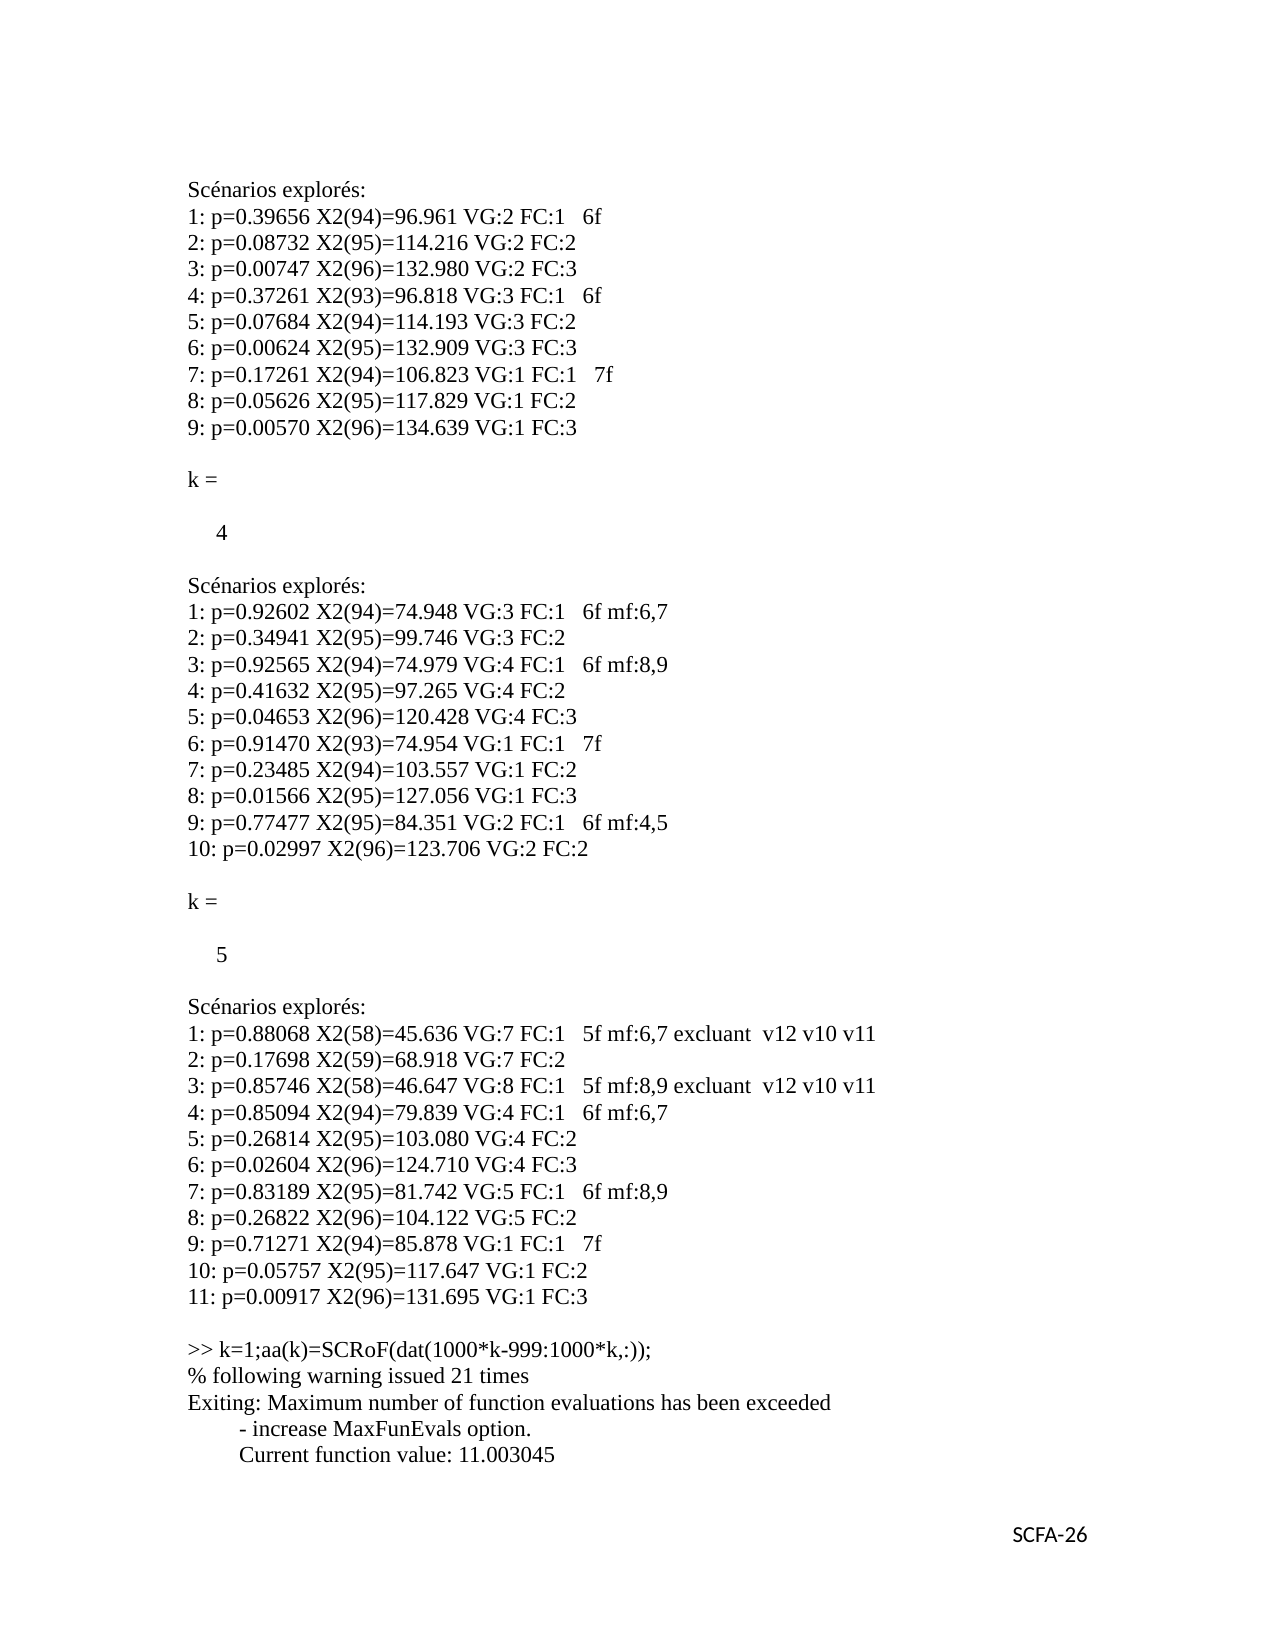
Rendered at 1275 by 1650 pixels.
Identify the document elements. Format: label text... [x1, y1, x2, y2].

text >> k=1;aa(k)=SCRoF(dat(1000*k-999:1000*k,:)); [187, 1336, 1087, 1362]
text 5: p=0.04653 X2(96)=120.428 VG:4 FC:3 [187, 703, 1087, 730]
text 1: p=0.39656 X2(94)=96.961 VG:2 FC:1 6f [187, 203, 1087, 229]
text 5: p=0.26814 X2(95)=103.080 VG:4 FC:2 [187, 1125, 1087, 1151]
text 6: p=0.91470 X2(93)=74.954 VG:1 FC:1 7f [187, 730, 1087, 756]
text k = [187, 466, 1087, 493]
text 8: p=0.05626 X2(95)=117.829 VG:1 FC:2 [187, 387, 1087, 413]
text Current function value: 11.003045 [187, 1441, 1087, 1468]
text Scénarios explorés: [187, 572, 1087, 598]
text 3: p=0.85746 X2(58)=46.647 VG:8 FC:1 5f mf:8,9 excluant v12 v10 v11 [187, 1072, 1087, 1099]
text % following warning issued 21 times [187, 1362, 1087, 1389]
text Scénarios explorés: [187, 993, 1087, 1020]
text 7: p=0.23485 X2(94)=103.557 VG:1 FC:2 [187, 756, 1087, 782]
text 6: p=0.00624 X2(95)=132.909 VG:3 FC:3 [187, 334, 1087, 361]
text 10: p=0.02997 X2(96)=123.706 VG:2 FC:2 [187, 835, 1087, 862]
text 8: p=0.01566 X2(95)=127.056 VG:1 FC:3 [187, 782, 1087, 809]
text 7: p=0.83189 X2(95)=81.742 VG:5 FC:1 6f mf:8,9 [187, 1178, 1087, 1204]
text 3: p=0.92565 X2(94)=74.979 VG:4 FC:1 6f mf:8,9 [187, 651, 1087, 677]
text 4: p=0.37261 X2(93)=96.818 VG:3 FC:1 6f [187, 282, 1087, 308]
text 9: p=0.71271 X2(94)=85.878 VG:1 FC:1 7f [187, 1231, 1087, 1257]
text 3: p=0.00747 X2(96)=132.980 VG:2 FC:3 [187, 255, 1087, 282]
text 11: p=0.00917 X2(96)=131.695 VG:1 FC:3 [187, 1283, 1087, 1309]
text - increase MaxFunEvals option. [187, 1415, 1087, 1441]
text 8: p=0.26822 X2(96)=104.122 VG:5 FC:2 [187, 1204, 1087, 1231]
text 5: p=0.07684 X2(94)=114.193 VG:3 FC:2 [187, 308, 1087, 334]
text 7: p=0.17261 X2(94)=106.823 VG:1 FC:1 7f [187, 361, 1087, 387]
text 2: p=0.17698 X2(59)=68.918 VG:7 FC:2 [187, 1046, 1087, 1072]
text Exiting: Maximum number of function evaluations has been exceeded [187, 1389, 1087, 1415]
text 6: p=0.02604 X2(96)=124.710 VG:4 FC:3 [187, 1151, 1087, 1178]
text Scénarios explorés: [187, 176, 1087, 203]
text 10: p=0.05757 X2(95)=117.647 VG:1 FC:2 [187, 1257, 1087, 1283]
text 4: p=0.41632 X2(95)=97.265 VG:4 FC:2 [187, 677, 1087, 703]
text 1: p=0.92602 X2(94)=74.948 VG:3 FC:1 6f mf:6,7 [187, 598, 1087, 624]
text 1: p=0.88068 X2(58)=45.636 VG:7 FC:1 5f mf:6,7 excluant v12 v10 v11 [187, 1020, 1087, 1046]
text 4: p=0.85094 X2(94)=79.839 VG:4 FC:1 6f mf:6,7 [187, 1099, 1087, 1125]
text 4 [187, 519, 1087, 545]
text 2: p=0.08732 X2(95)=114.216 VG:2 FC:2 [187, 229, 1087, 255]
text 9: p=0.00570 X2(96)=134.639 VG:1 FC:3 [187, 413, 1087, 440]
text k = [187, 888, 1087, 914]
text 2: p=0.34941 X2(95)=99.746 VG:3 FC:2 [187, 624, 1087, 651]
text 9: p=0.77477 X2(95)=84.351 VG:2 FC:1 6f mf:4,5 [187, 809, 1087, 835]
text 5 [187, 941, 1087, 967]
